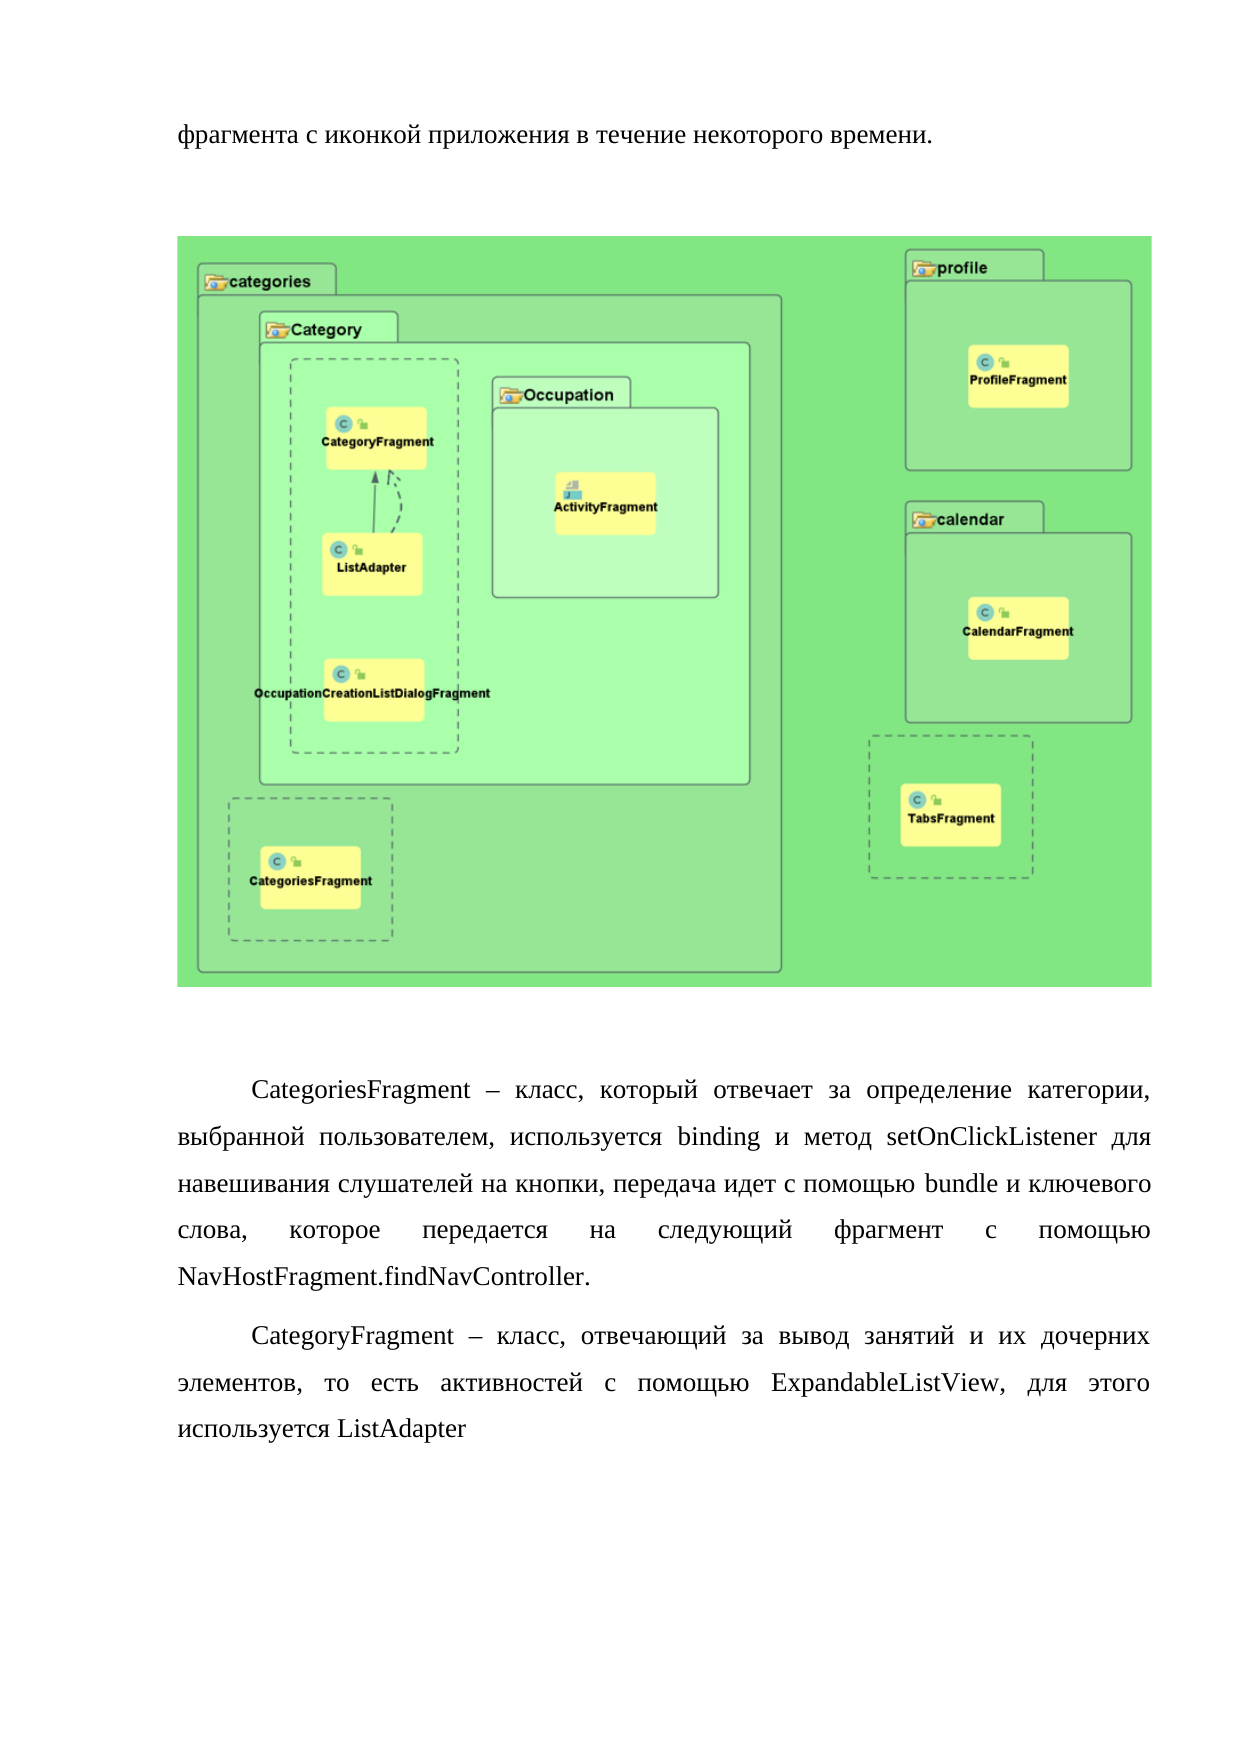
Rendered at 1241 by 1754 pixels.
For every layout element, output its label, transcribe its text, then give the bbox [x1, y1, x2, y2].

text CategoriesFragment – класс, который отвечает за определение категории, выбранной пользователем, используется binding и метод setOnClickListener для навешивания слушателей на кнопки, передача идет с помощью bundle и ключевого слова, которое передается на следующий фрагмент с помощью NavHostFragment.findNavController. [177, 1073, 1152, 1291]
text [177, 118, 1152, 149]
picture [177, 236, 1152, 987]
text CategoryFragment – класс, отвечающий за вывод занятий и их дочерних элементов, то есть активностей с помощью ExpandableListView, для этого используется ListAdapter [177, 1319, 1152, 1444]
